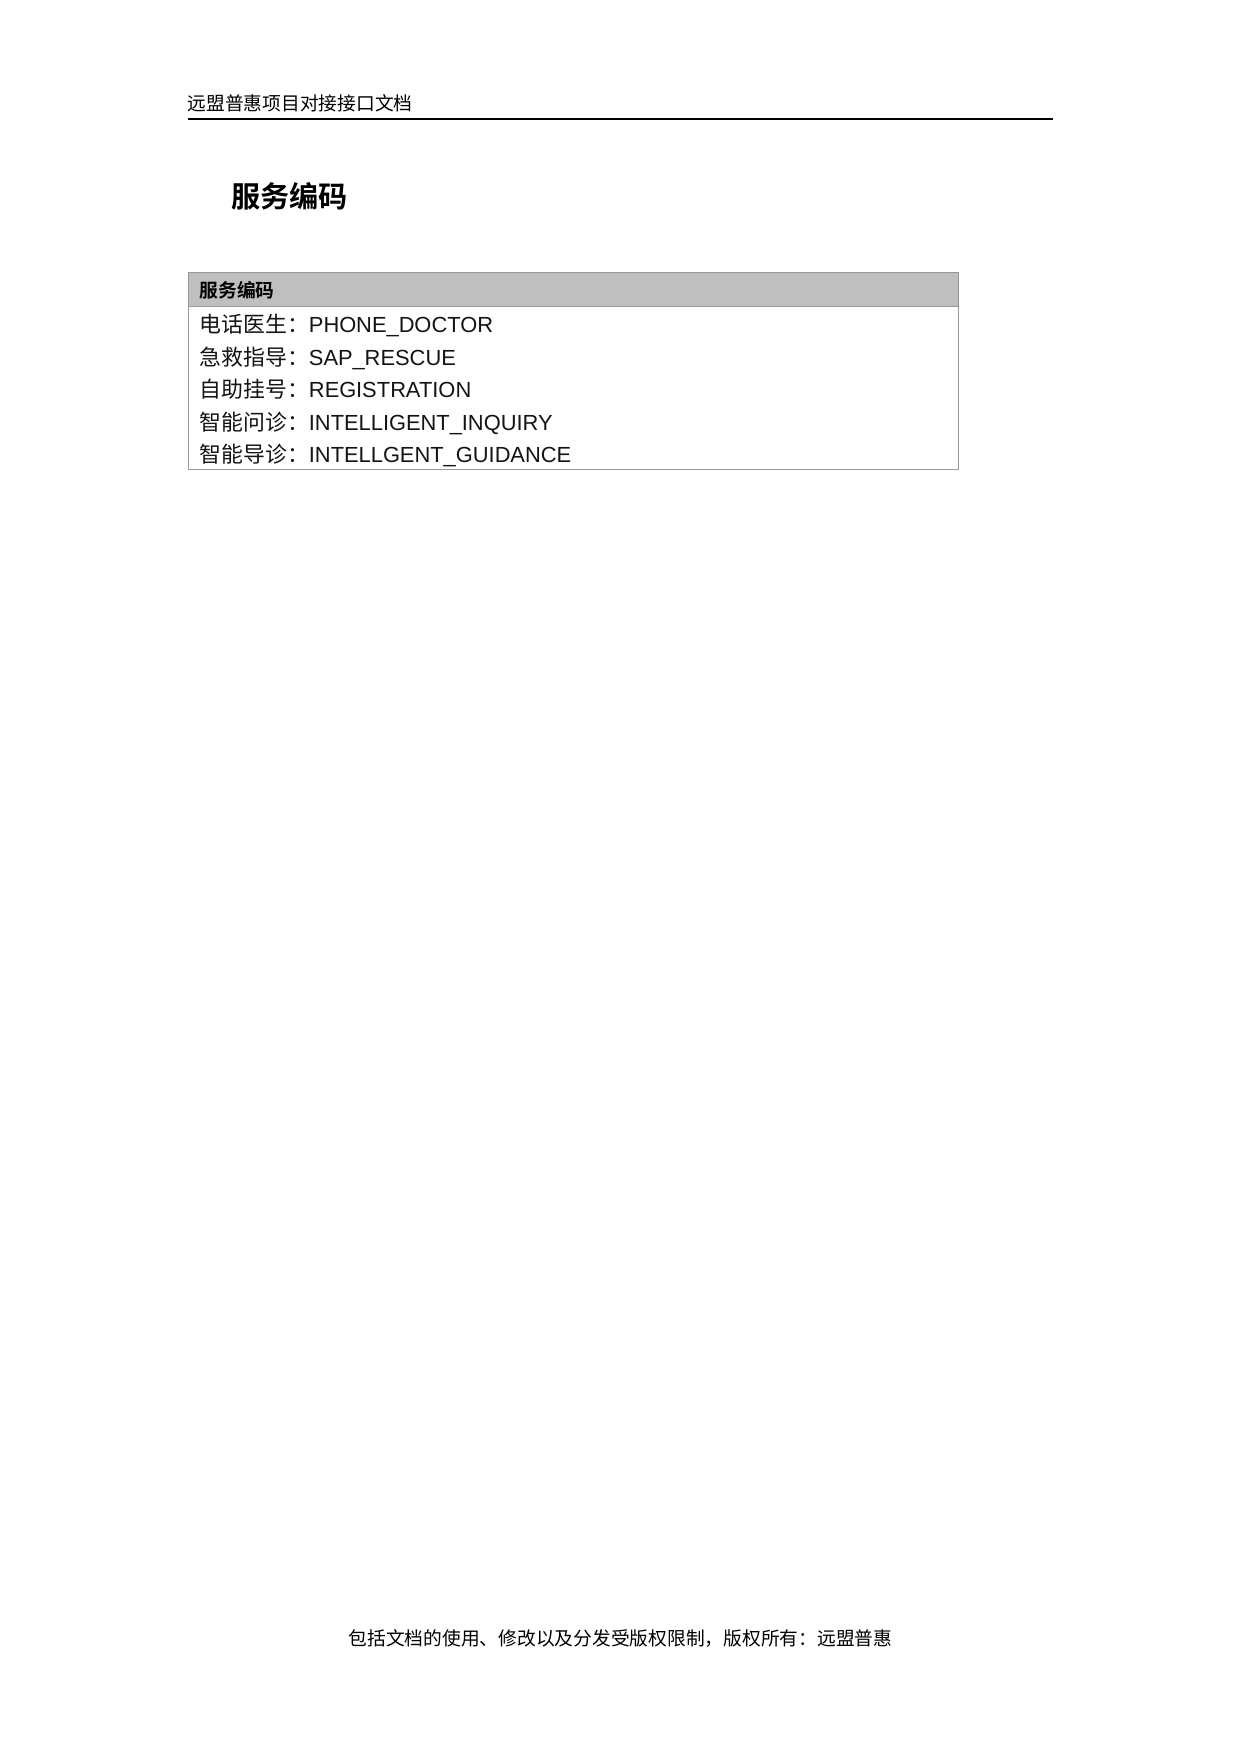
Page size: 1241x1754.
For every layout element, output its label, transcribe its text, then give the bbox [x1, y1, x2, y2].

table_header 服务编码 [189, 273, 958, 306]
table_cell 电话医生：PHONE_DOCTOR 急救指导：SAP_RESCUE 自助挂号：REGISTRATION 智能问诊：INTELLIGENT_INQUIRY 智能导诊：INTELLGENT_GUIDANCE [189, 307, 958, 469]
subtitle 服务编码 [187, 162, 1053, 227]
